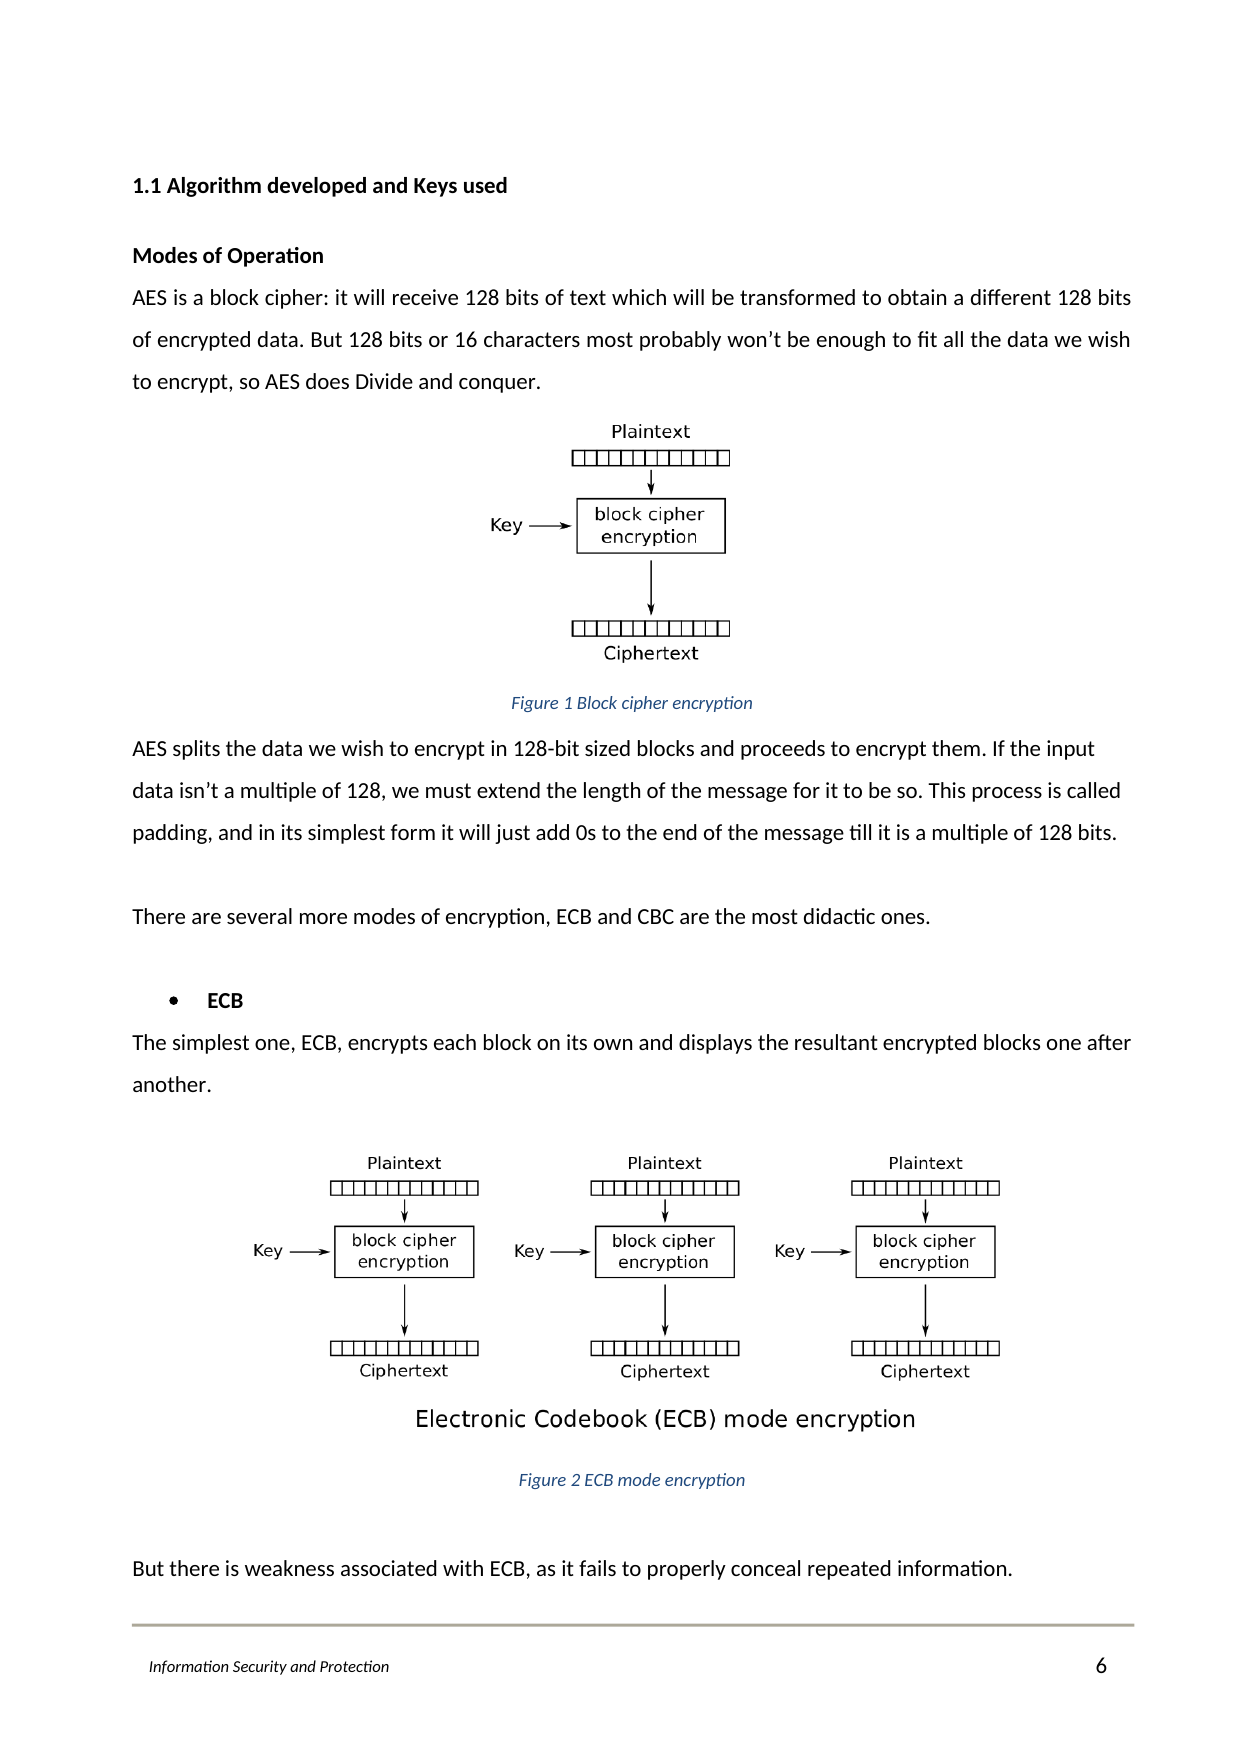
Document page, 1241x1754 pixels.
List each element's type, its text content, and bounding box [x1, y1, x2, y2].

text The simplest one, ECB, encrypts each block on its own and displays the resultant encrypted blocks one after another. [132, 1028, 1134, 1098]
list ECB [169, 986, 1134, 1014]
picture [180, 408, 1071, 677]
text Modes of Operation [132, 241, 1134, 269]
text Figure 2 ECB mode encryption [132, 1468, 1134, 1491]
text But there is weakness associated with ECB, as it fails to properly conceal repeated information. [132, 1554, 1134, 1582]
text AES is a block cipher: it will receive 128 bits of text which will be transformed to obtain a different 128 bits of encrypted data. But 128 bits or 16 characters most probably won’t be enough to fit all the data we wish to encrypt, so AES does Divide and conquer. [132, 283, 1134, 395]
subtitle 1.1 Algorithm developed and Keys used [132, 171, 1134, 199]
text There are several more modes of encryption, ECB and CBC are the most didactic ones. [132, 902, 1134, 931]
picture [208, 1112, 1058, 1455]
text Figure 1 Block cipher encryption [132, 691, 1134, 714]
text AES splits the data we wish to encrypt in 128-bit sized blocks and proceeds to encrypt them. If the input data isn’t a multiple of 128, we must extend the length of the message for it to be so. This process is called padding, and in its simplest form it will just add 0s to the end of the message till it is a multiple of 128 bits. [132, 734, 1134, 847]
